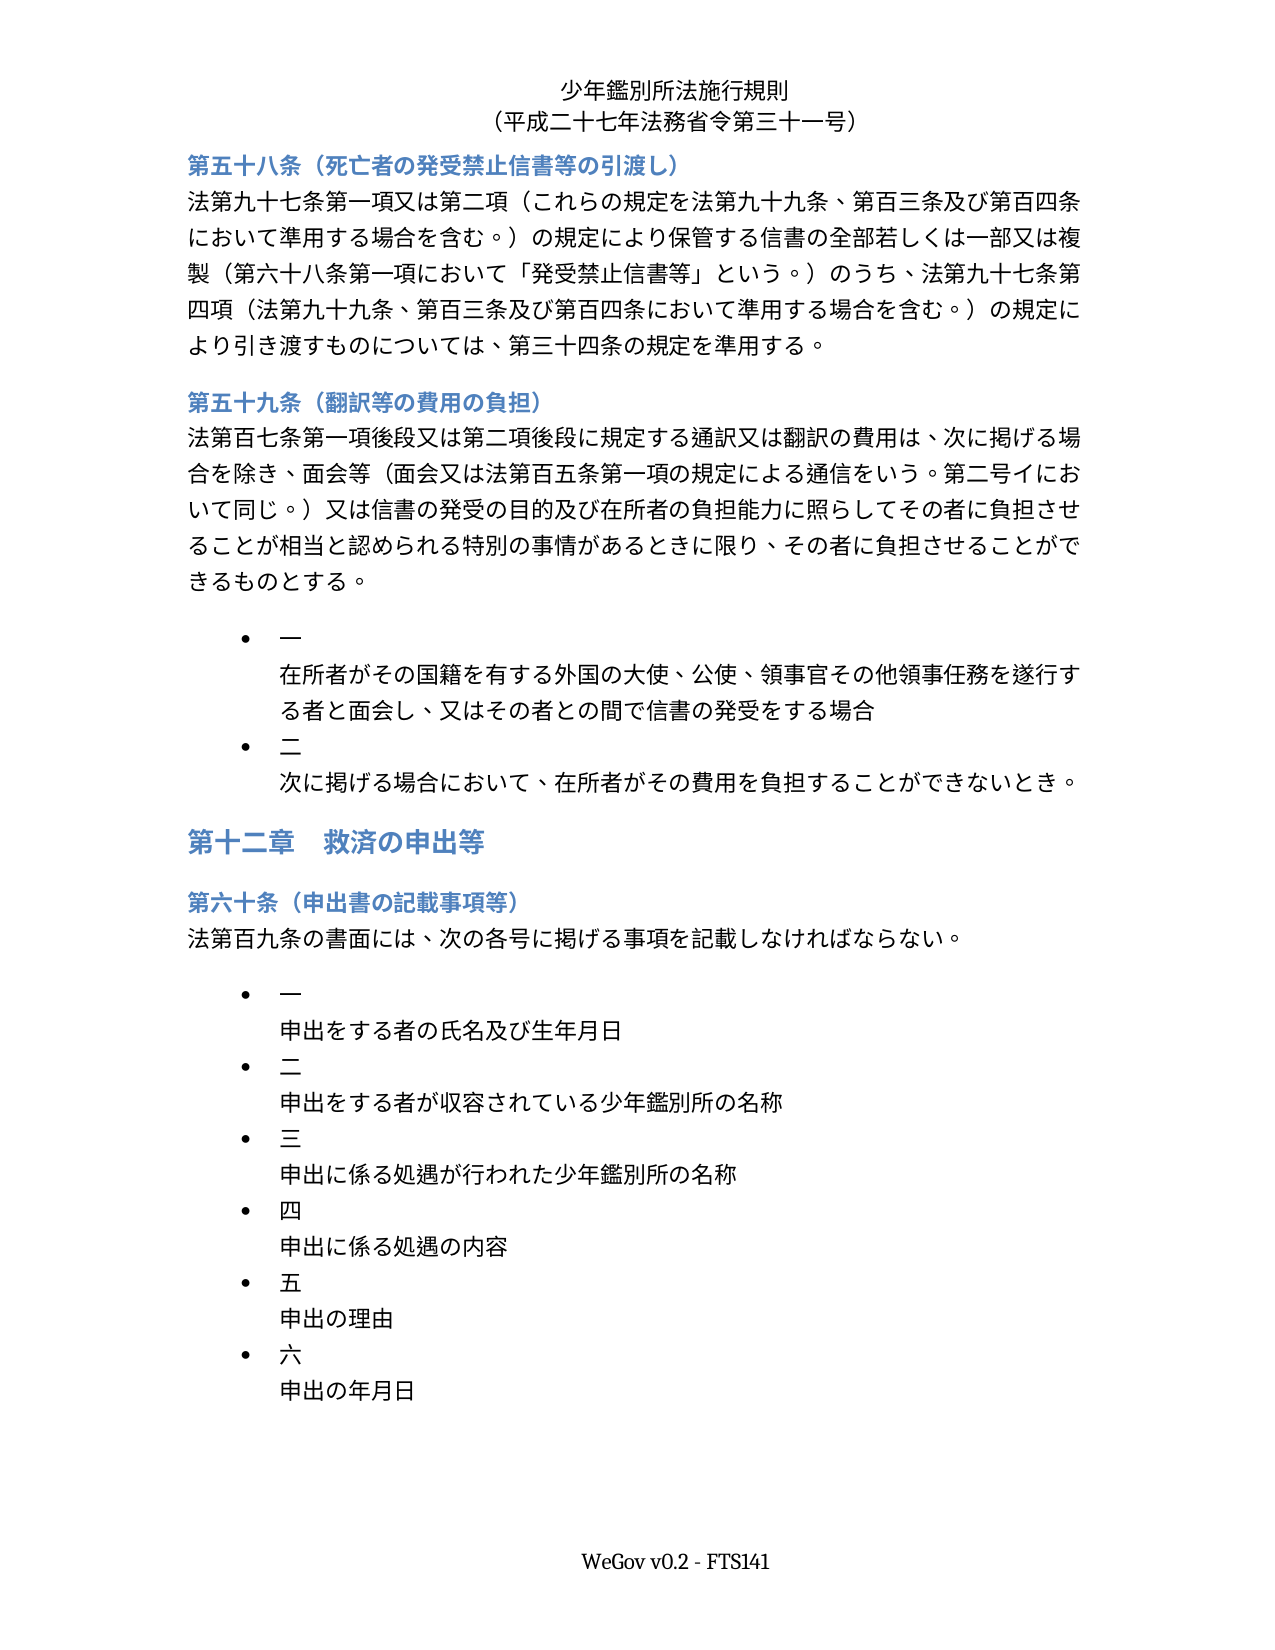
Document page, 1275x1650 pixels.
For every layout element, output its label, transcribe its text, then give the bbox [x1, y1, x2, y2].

text 法第百九条の書面には、次の各号に掲げる事項を記載しなければならない。 [187, 923, 1087, 954]
list 二 申出をする者が収容されている少年鑑別所の名称 [242, 1051, 1087, 1118]
subtitle 第六十条（申出書の記載事項等） [187, 887, 1087, 918]
text 法第九十七条第一項又は第二項（これらの規定を法第九十九条、第百三条及び第百四条において準用する場合を含む。）の規定により保管する信書の全部若しくは一部又は複製（第六十八条第一項において「発受禁止信書等」という。）のうち、法第九十七条第四項（法第九十九条、第百三条及び第百四条において準用する場合を含む。）の規定により引き渡すものについては、第三十四条の規定を準用する。 [187, 186, 1087, 361]
list 四 申出に係る処遇の内容 [242, 1195, 1087, 1262]
list 三 申出に係る処遇が行われた少年鑑別所の名称 [242, 1123, 1087, 1190]
list 一 申出をする者の氏名及び生年月日 [242, 979, 1087, 1047]
list 一 在所者がその国籍を有する外国の大使、公使、領事官その他領事任務を遂行する者と面会し、又はその者との間で信書の発受をする場合 [242, 623, 1087, 726]
list 六 申出の年月日 [242, 1339, 1087, 1406]
subtitle 第五十九条（翻訳等の費用の負担） [187, 386, 1087, 418]
list 二 次に掲げる場合において、在所者がその費用を負担することができないとき。 [242, 731, 1087, 798]
text 法第百七条第一項後段又は第二項後段に規定する通訳又は翻訳の費用は、次に掲げる場合を除き、面会等（面会又は法第百五条第一項の規定による通信をいう。第二号イにおいて同じ。）又は信書の発受の目的及び在所者の負担能力に照らしてその者に負担させることが相当と認められる特別の事情があるときに限り、その者に負担させることができるものとする。 [187, 422, 1087, 597]
subtitle 第五十八条（死亡者の発受禁止信書等の引渡し） [187, 150, 1087, 181]
subtitle 第十二章 救済の申出等 [187, 823, 1087, 860]
list 五 申出の理由 [242, 1267, 1087, 1334]
